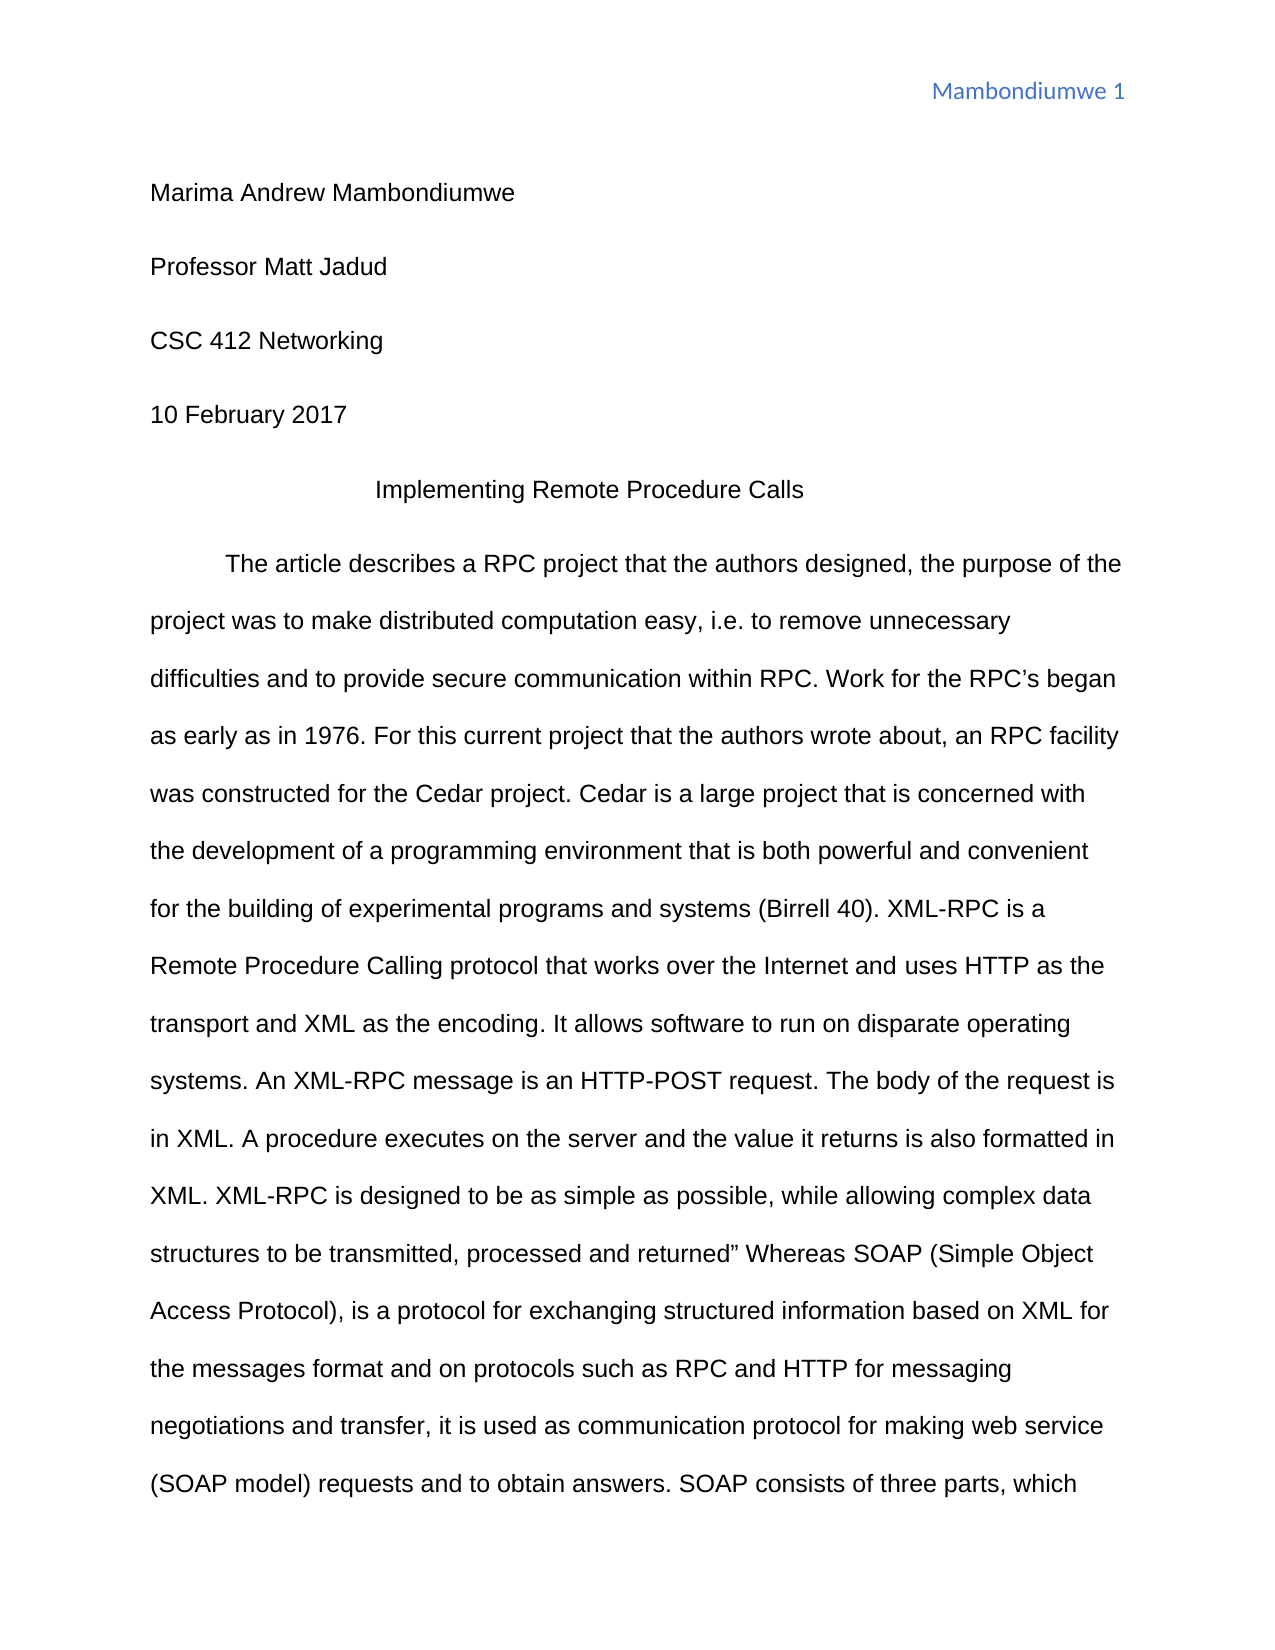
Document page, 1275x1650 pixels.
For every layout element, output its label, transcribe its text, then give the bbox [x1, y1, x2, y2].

text CSC 412 Networking [150, 326, 1125, 355]
text 10 February 2017 [150, 401, 1125, 429]
text Implementing Remote Procedure Calls [150, 475, 1125, 503]
text Marima Andrew Mambondiumwe [150, 178, 1125, 207]
text Professor Matt Jadud [150, 252, 1125, 281]
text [150, 549, 1125, 1498]
